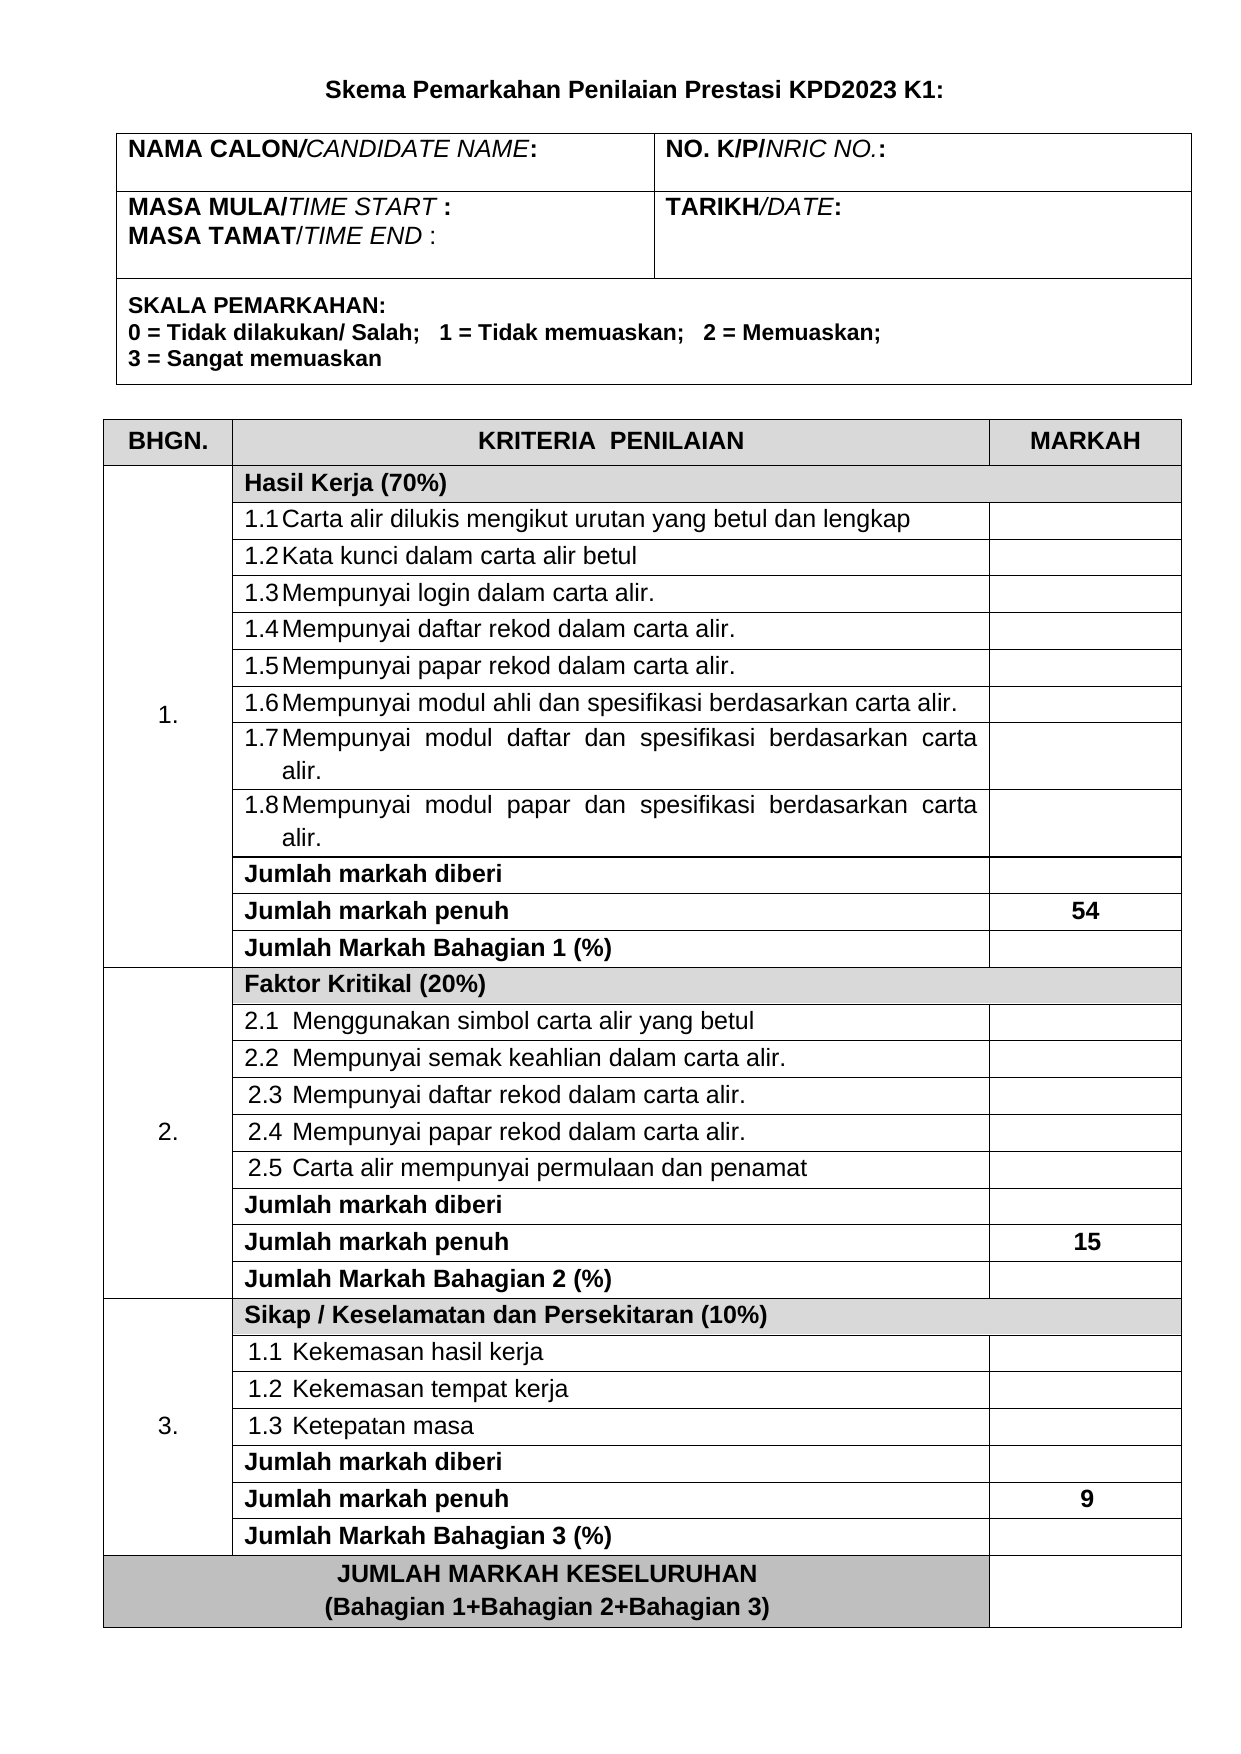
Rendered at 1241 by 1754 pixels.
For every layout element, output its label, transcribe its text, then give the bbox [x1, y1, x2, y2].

table_cell Jumlah Markah Bahagian 1 (%) [233, 931, 989, 967]
table_header KRITERIA PENILAIAN [233, 420, 989, 465]
table_cell [990, 1556, 1181, 1627]
table_cell Jumlah Markah Bahagian 2 (%) [233, 1262, 989, 1298]
table_cell 15 [990, 1225, 1181, 1261]
table_cell [990, 1519, 1181, 1555]
table_cell [990, 931, 1181, 967]
table_cell [990, 1189, 1181, 1224]
table_cell [990, 790, 1181, 856]
table_cell [990, 1005, 1181, 1040]
table_cell [990, 687, 1181, 722]
table_cell 3. [104, 1299, 232, 1555]
table_header MARKAH [990, 420, 1181, 465]
table_cell Kekemasan tempat kerja [233, 1372, 989, 1408]
table_cell [990, 1041, 1181, 1077]
table_cell 1. [104, 466, 232, 967]
table_cell Mempunyai modul daftar dan spesifikasi berdasarkan carta alir. [233, 723, 989, 789]
table_cell Ketepatan masa [233, 1409, 989, 1445]
table_cell Jumlah markah diberi [233, 858, 989, 893]
table_cell 2. [104, 968, 232, 1298]
table_cell 9 [990, 1483, 1181, 1518]
table_cell Mempunyai semak keahlian dalam carta alir. [233, 1041, 989, 1077]
table_cell Jumlah markah penuh [233, 1225, 989, 1261]
table_cell Kekemasan hasil kerja [233, 1336, 989, 1371]
table_cell Mempunyai daftar rekod dalam carta alir. [233, 613, 989, 649]
table_cell MASA MULA/TIME START : MASA TAMAT/TIME END : [117, 192, 654, 278]
table_cell Mempunyai login dalam carta alir. [233, 576, 989, 612]
table_cell [990, 540, 1181, 575]
table_cell Jumlah markah penuh [233, 1483, 989, 1518]
table_header NO. K/P/NRIC NO.: [655, 134, 1191, 191]
table_cell [990, 858, 1181, 893]
table_cell Mempunyai daftar rekod dalam carta alir. [233, 1078, 989, 1114]
table_cell [990, 1262, 1181, 1298]
table_cell Mempunyai papar rekod dalam carta alir. [233, 650, 989, 686]
table_cell Carta alir dilukis mengikut urutan yang betul dan lengkap [233, 503, 989, 538]
table_cell Sikap / Keselamatan dan Persekitaran (10%) [233, 1299, 1181, 1334]
table_cell Jumlah Markah Bahagian 3 (%) [233, 1519, 989, 1555]
table_cell JUMLAH MARKAH KESELURUHAN (Bahagian 1+Bahagian 2+Bahagian 3) [104, 1556, 989, 1627]
table_cell Mempunyai papar rekod dalam carta alir. [233, 1115, 989, 1151]
table_header BHGN. [104, 420, 232, 465]
table_cell Mempunyai modul ahli dan spesifikasi berdasarkan carta alir. [233, 687, 989, 722]
table_cell Hasil Kerja (70%) [233, 466, 1181, 502]
table_cell Kata kunci dalam carta alir betul [233, 540, 989, 575]
table_cell [990, 613, 1181, 649]
table_cell Jumlah markah diberi [233, 1446, 989, 1482]
table_cell [990, 1152, 1181, 1187]
table_header NAMA CALON/CANDIDATE NAME: [117, 134, 654, 191]
table_cell Jumlah markah diberi [233, 1189, 989, 1224]
table_cell Mempunyai modul papar dan spesifikasi berdasarkan carta alir. [233, 790, 989, 856]
table_cell SKALA PEMARKAHAN: 0 = Tidak dilakukan/ Salah; 1 = Tidak memuaskan; 2 = Memuaskan; 3 = Sangat memuaskan [117, 279, 1191, 384]
table_cell [990, 1115, 1181, 1151]
table_cell [990, 1446, 1181, 1482]
table_cell TARIKH/DATE: [655, 192, 1191, 278]
table_cell Carta alir mempunyai permulaan dan penamat [233, 1152, 989, 1187]
table_cell [990, 1372, 1181, 1408]
table_cell Faktor Kritikal (20%) [233, 968, 1181, 1003]
table_cell [990, 723, 1181, 789]
table_cell Jumlah markah penuh [233, 894, 989, 930]
table_cell [990, 576, 1181, 612]
table_cell [990, 1409, 1181, 1445]
table_cell 54 [990, 894, 1181, 930]
table_cell [990, 503, 1181, 538]
table_cell [990, 650, 1181, 686]
table_cell [990, 1078, 1181, 1114]
table_cell Menggunakan simbol carta alir yang betul [233, 1005, 989, 1040]
text Skema Pemarkahan Penilaian Prestasi KPD2023 K1: [118, 75, 1151, 104]
table_cell [990, 1336, 1181, 1371]
